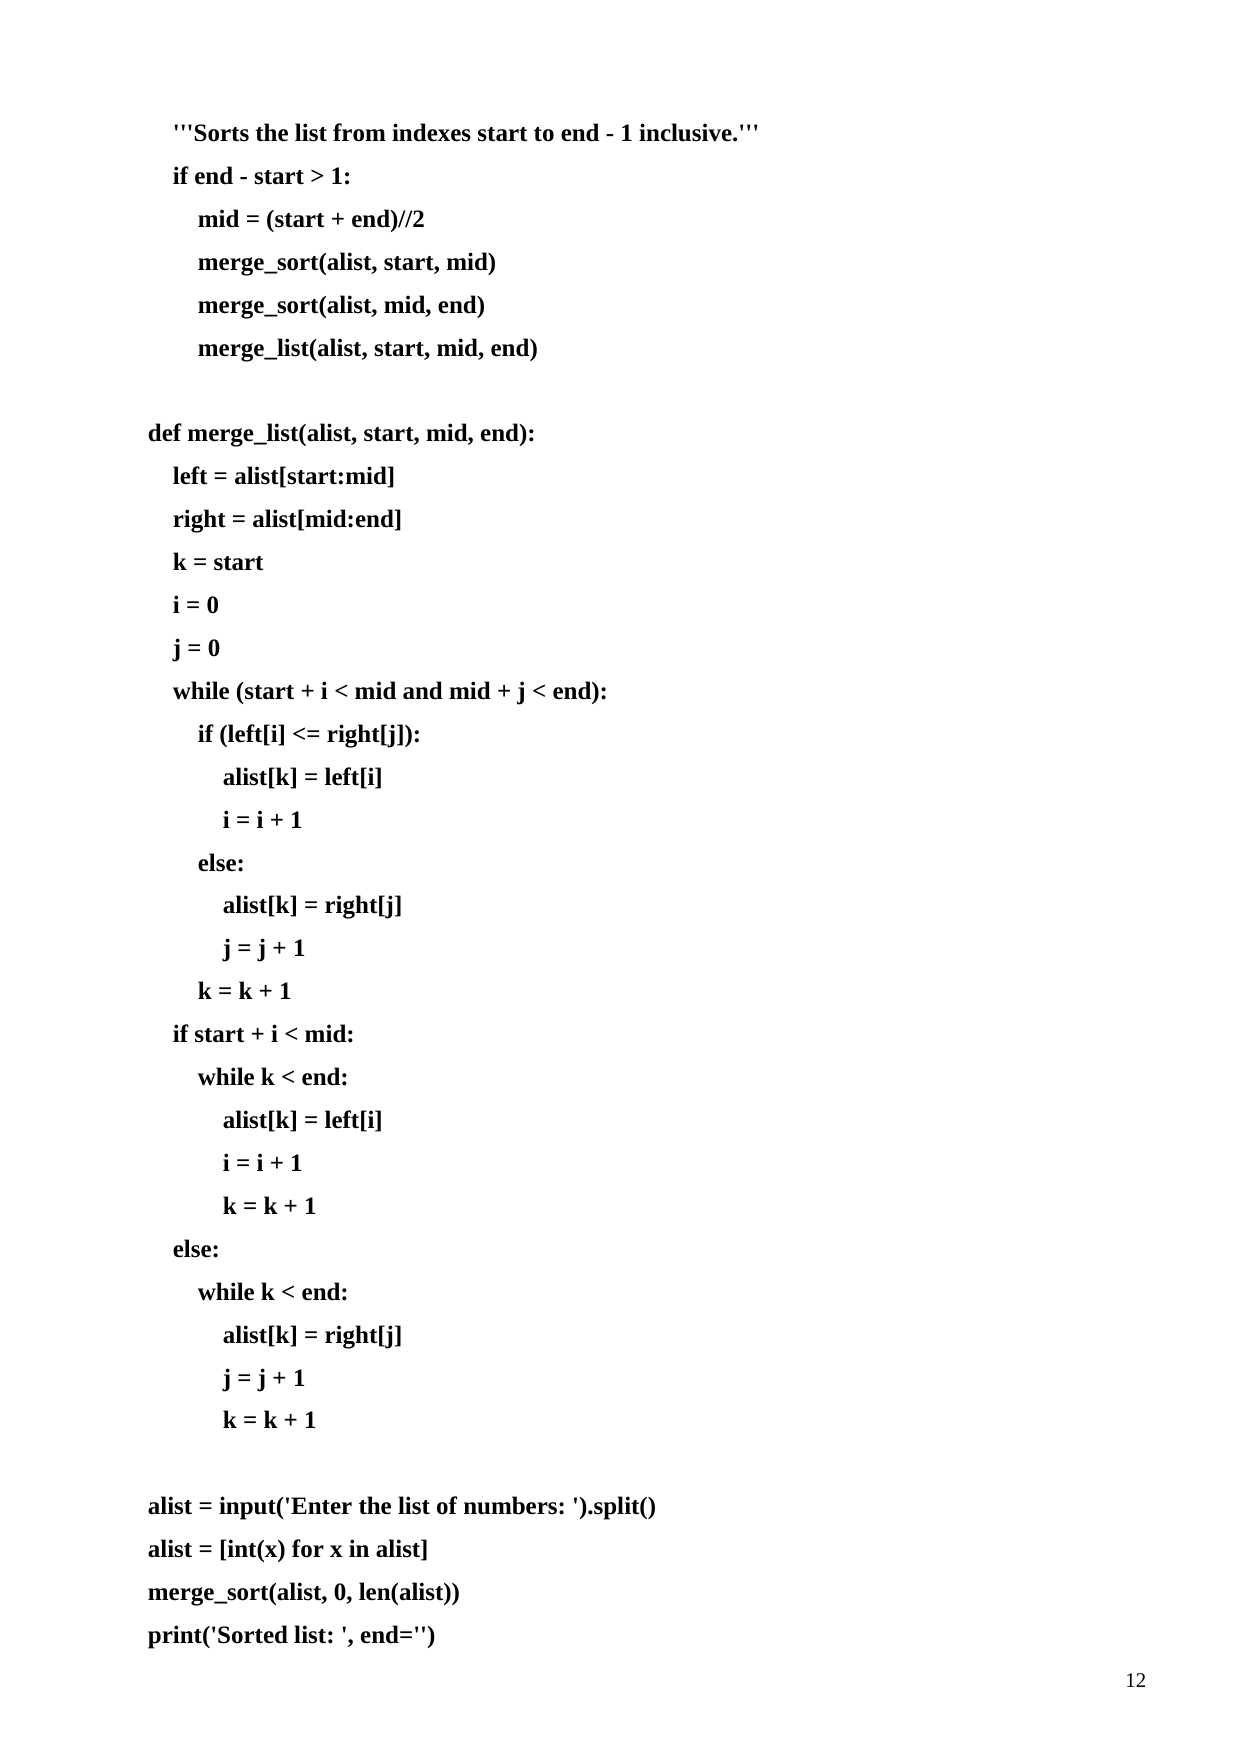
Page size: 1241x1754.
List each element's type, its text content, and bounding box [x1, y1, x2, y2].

text print('Sorted list: ', end='') [148, 1620, 1152, 1649]
text j = 0 [148, 633, 1152, 662]
text if end - start > 1: [148, 161, 1152, 190]
text if start + i < mid: [148, 1019, 1152, 1048]
text while k < end: [148, 1062, 1152, 1091]
text j = j + 1 [148, 933, 1152, 962]
text i = 0 [148, 590, 1152, 619]
text alist[k] = right[j] [148, 891, 1152, 919]
text while (start + i < mid and mid + j < end): [148, 676, 1152, 705]
text alist = input('Enter the list of numbers: ').split() [148, 1491, 1152, 1520]
text k = k + 1 [148, 1191, 1152, 1220]
text j = j + 1 [148, 1363, 1152, 1391]
text k = k + 1 [148, 1406, 1152, 1434]
text left = alist[start:mid] [148, 461, 1152, 490]
text merge_sort(alist, start, mid) [148, 247, 1152, 276]
text else: [148, 848, 1152, 876]
text '''Sorts the list from indexes start to end - 1 inclusive.''' [148, 118, 1152, 147]
text merge_sort(alist, 0, len(alist)) [148, 1577, 1152, 1606]
text k = start [148, 547, 1152, 576]
text k = k + 1 [148, 976, 1152, 1005]
text while k < end: [148, 1277, 1152, 1306]
text alist[k] = left[i] [148, 1105, 1152, 1134]
text merge_list(alist, start, mid, end) [148, 333, 1152, 361]
text merge_sort(alist, mid, end) [148, 290, 1152, 318]
text i = i + 1 [148, 805, 1152, 833]
text if (left[i] <= right[j]): [148, 719, 1152, 748]
text right = alist[mid:end] [148, 504, 1152, 533]
text alist[k] = left[i] [148, 762, 1152, 791]
text alist[k] = right[j] [148, 1320, 1152, 1348]
text alist = [int(x) for x in alist] [148, 1534, 1152, 1563]
text i = i + 1 [148, 1148, 1152, 1177]
text def merge_list(alist, start, mid, end): [148, 418, 1152, 447]
text else: [148, 1234, 1152, 1263]
text mid = (start + end)//2 [148, 204, 1152, 233]
